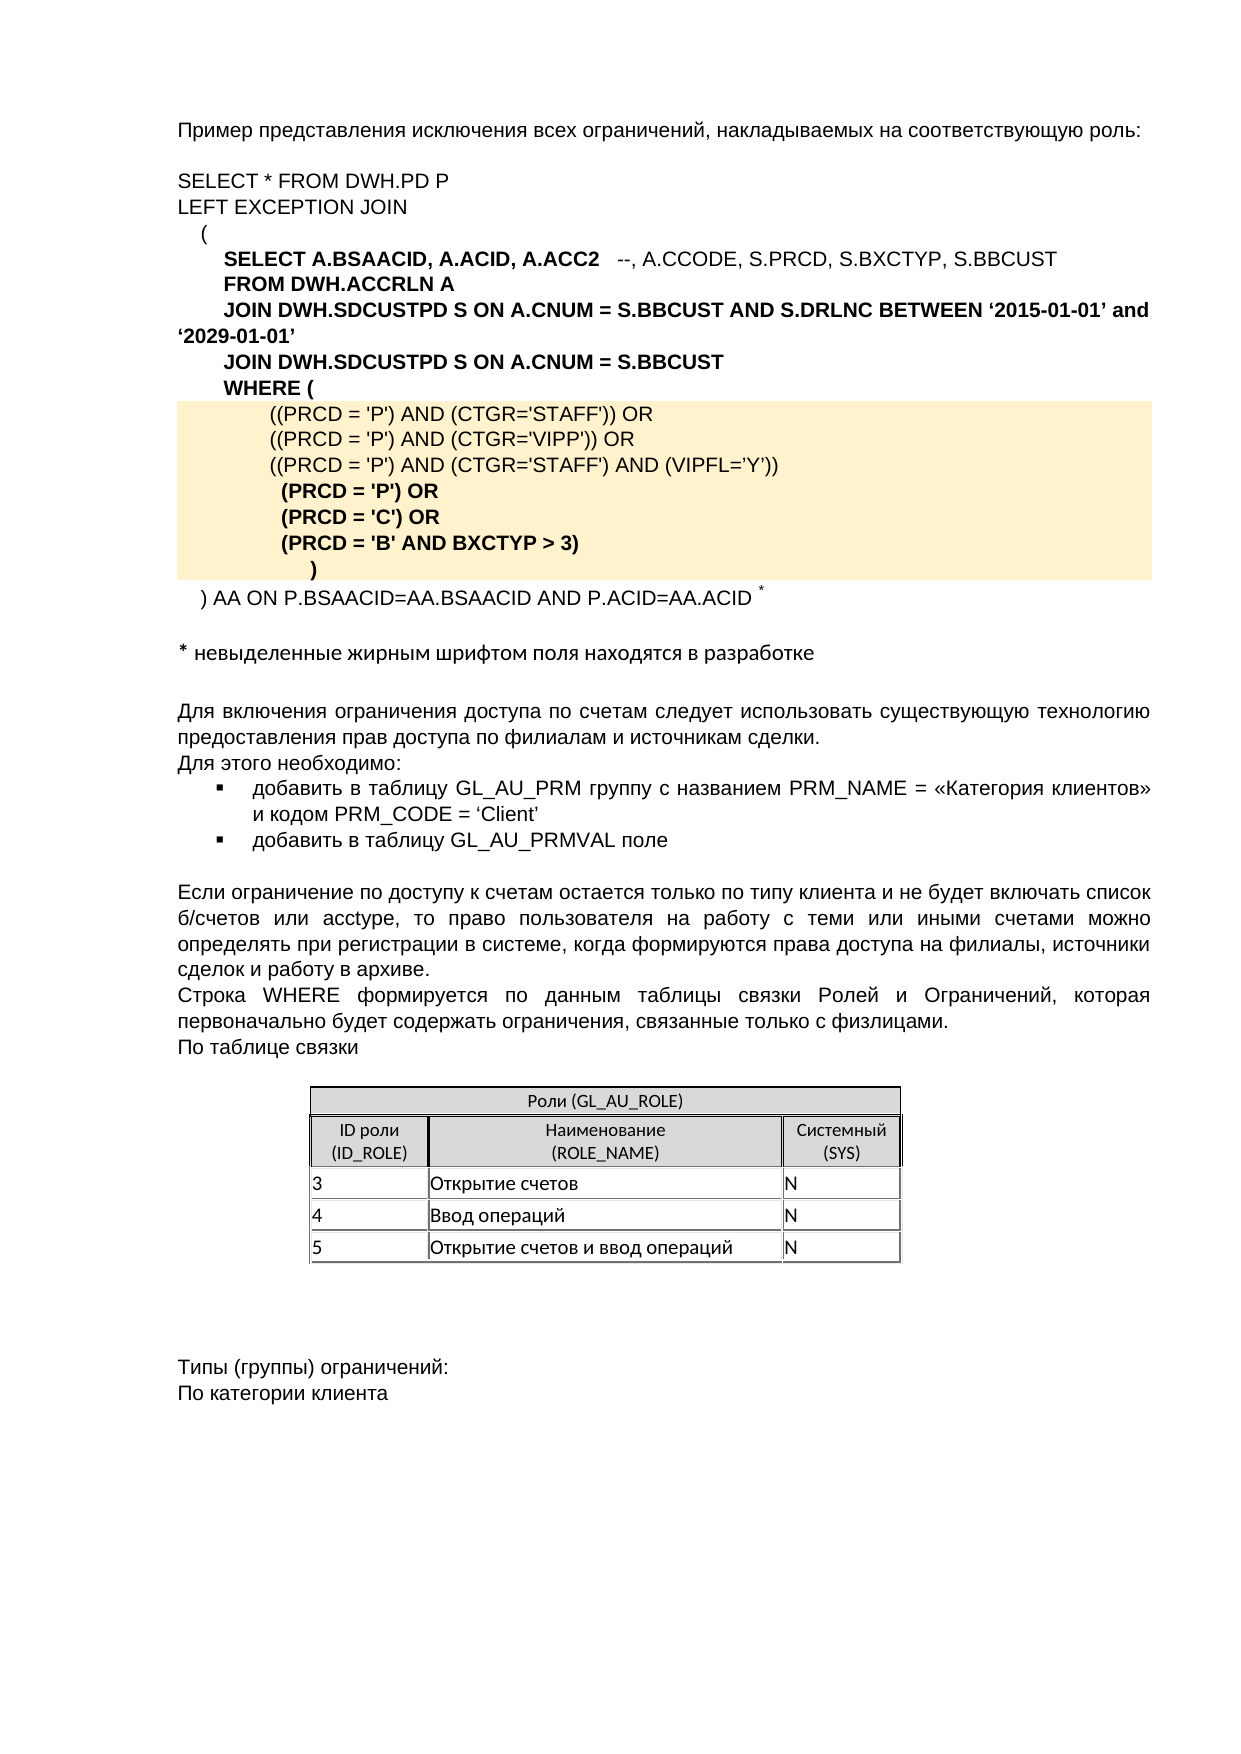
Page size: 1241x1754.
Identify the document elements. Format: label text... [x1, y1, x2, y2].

table_cell 4 [312, 1201, 427, 1229]
text SELECT A.BSAACID, A.ACID, A.ACC2 --, A.CCODE, S.PRCD, S.BXCTYP, S.BBCUST [177, 246, 1152, 270]
text Если ограничение по доступу к счетам остается только по типу клиента и не будет включать список б/счетов или acctype, то право пользователя на работу с теми или иными счетами можно определять при регистрации в системе, когда формируются права доступа на филиалы, источники сделок и работу в архиве. [177, 880, 1152, 981]
table_cell ID роли (ID_ROLE) [312, 1117, 427, 1166]
table_cell Ввод операций [430, 1201, 781, 1229]
table_header Роли (GL_AU_ROLE) [311, 1088, 900, 1113]
text Для включения ограничения доступа по счетам следует использовать существующую технологию предоставления прав доступа по филиалам и источникам сделки. [177, 699, 1152, 748]
text JOIN DWH.SDCUSTPD S ON A.CNUM = S.BBCUST AND S.DRLNC BETWEEN ‘2015-01-01’ and ‘2029-01-01’ [177, 298, 1152, 348]
list добавить в таблицу GL_AU_PRMVAL поле [215, 828, 1152, 852]
table_cell N [784, 1201, 899, 1229]
table_cell N [784, 1169, 899, 1197]
list добавить в таблицу GL_AU_PRM группу с названием PRM_NAME = «Категория клиентов» и кодом PRM_CODE = ‘Client’ [215, 776, 1152, 826]
text LEFT EXCEPTION JOIN [177, 195, 1152, 219]
table_cell 5 [312, 1233, 428, 1261]
text Для этого необходимо: [177, 750, 1152, 774]
text ( [177, 221, 1152, 244]
text ((PRCD = 'P') AND (CTGR='STAFF') AND (VIPFL=’Y’)) [177, 453, 1152, 477]
text Типы (группы) ограничений: [177, 1355, 1152, 1379]
text ((PRCD = 'P') AND (CTGR='VIPP')) OR [177, 427, 1152, 451]
table_cell Наименование (ROLE_NAME) [430, 1117, 781, 1166]
table_cell Открытие счетов [430, 1169, 781, 1197]
table_cell N [783, 1233, 899, 1261]
table_cell 3 [312, 1169, 427, 1197]
text По таблице связки [177, 1035, 1152, 1059]
table_cell Системный (SYS) [784, 1117, 899, 1166]
text * невыделенные жирным шрифтом поля находятся в разработке [177, 638, 1152, 666]
text (PRCD = 'P') OR [177, 479, 1152, 503]
text ((PRCD = 'P') AND (CTGR='STAFF')) OR [177, 401, 1152, 425]
text JOIN DWH.SDCUSTPD S ON A.CNUM = S.BBCUST [177, 350, 1152, 374]
text ) AA ON P.BSAACID=AA.BSAACID AND P.ACID=AA.ACID * [177, 582, 1152, 611]
text SELECT * FROM DWH.PD P [177, 169, 1152, 193]
text ) [177, 556, 1152, 580]
text FROM DWH.ACCRLN A [177, 272, 1152, 296]
text (PRCD = 'B' AND BXCTYP > 3) [177, 531, 1152, 554]
text Строка WHERE формируется по данным таблицы связки Ролей и Ограничений, которая первоначально будет содержать ограничения, связанные только с физлицами. [177, 983, 1152, 1033]
table_cell Открытие счетов и ввод операций [428, 1233, 783, 1261]
text (PRCD = 'C') OR [177, 505, 1152, 529]
text Пример представления исключения всех ограничений, накладываемых на соответствующую роль: [177, 118, 1152, 142]
text WHERE ( [177, 376, 1152, 399]
text По категории клиента [177, 1381, 1152, 1405]
